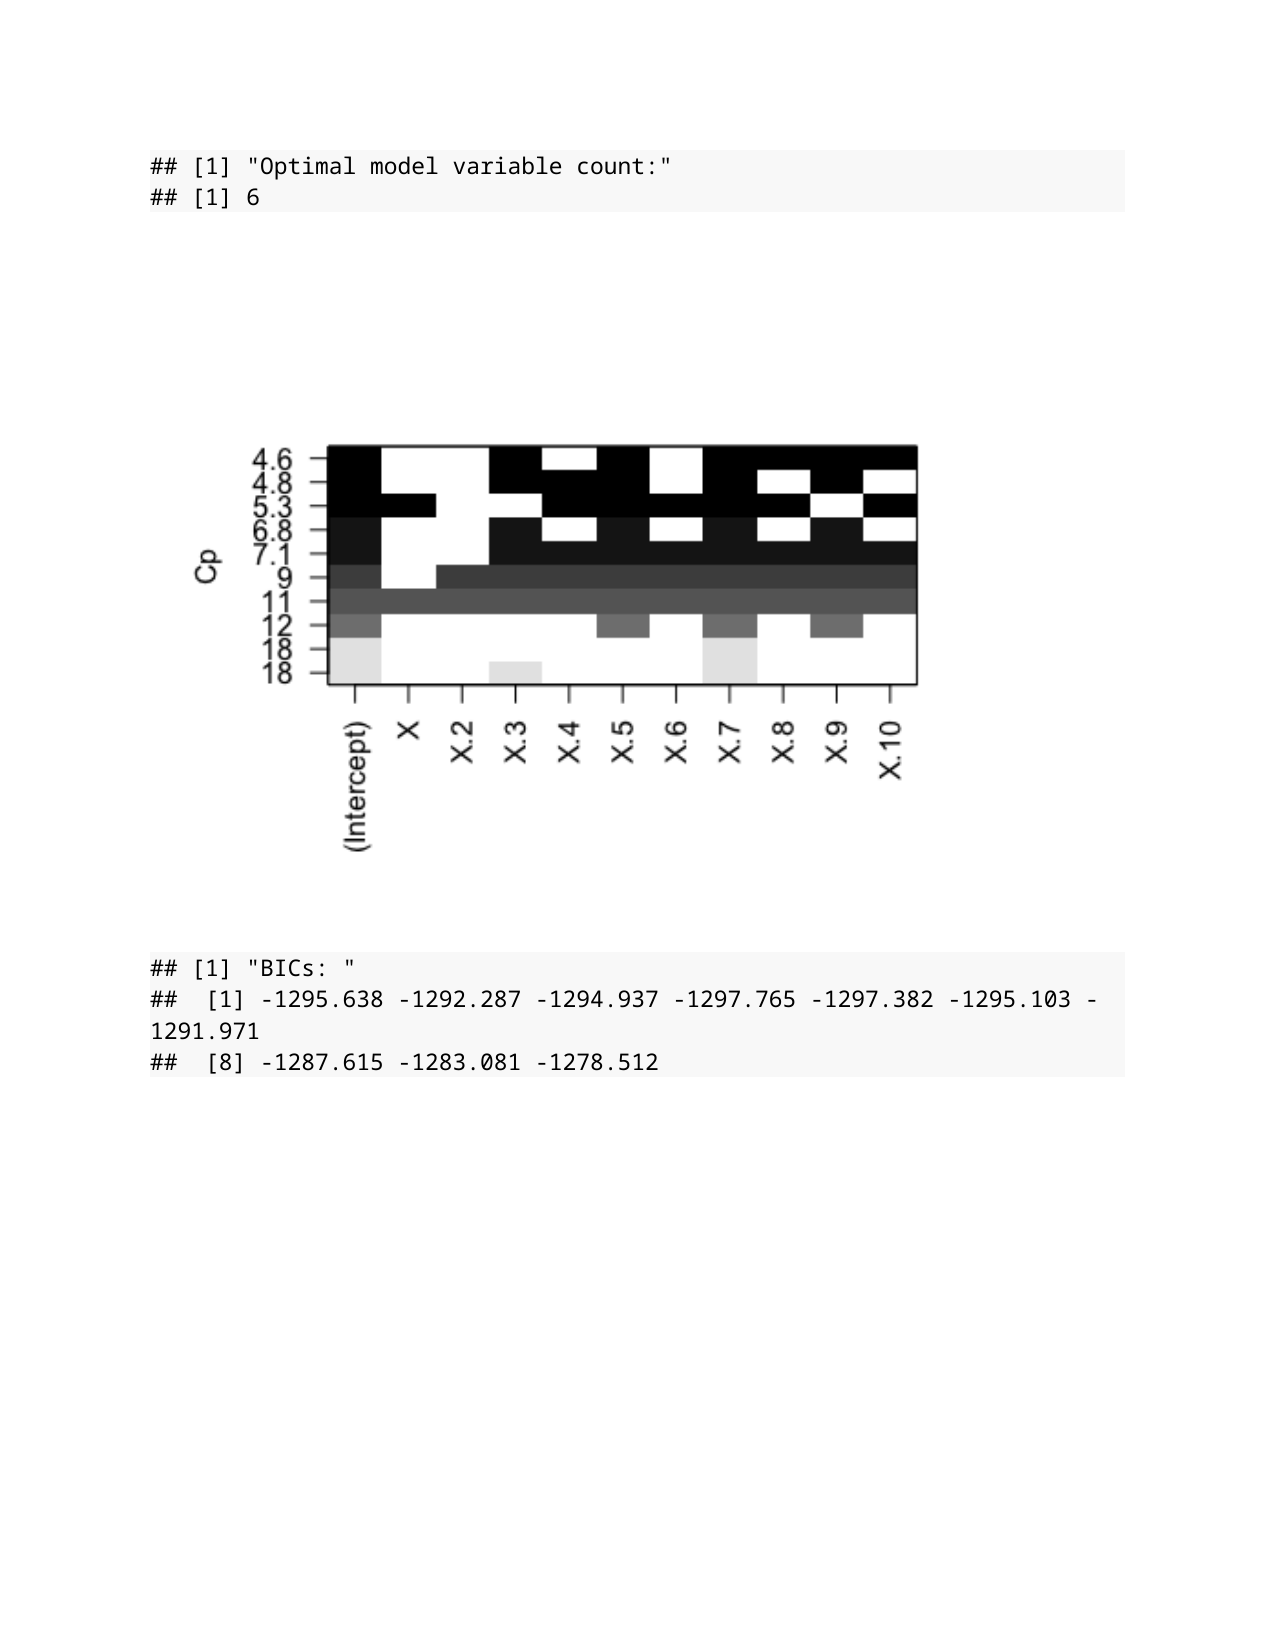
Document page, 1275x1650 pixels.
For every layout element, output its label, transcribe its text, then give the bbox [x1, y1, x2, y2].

text ## [1] "BICs: " ## [1] -1295.638 -1292.287 -1294.937 -1297.765 -1297.382 -1295.103 -1291.971 ## [8] -1287.615 -1283.081 -1278.512 [150, 952, 1125, 1077]
picture [150, 233, 1025, 934]
text ## [1] "Optimal model variable count:" ## [1] 6 [150, 150, 1125, 212]
